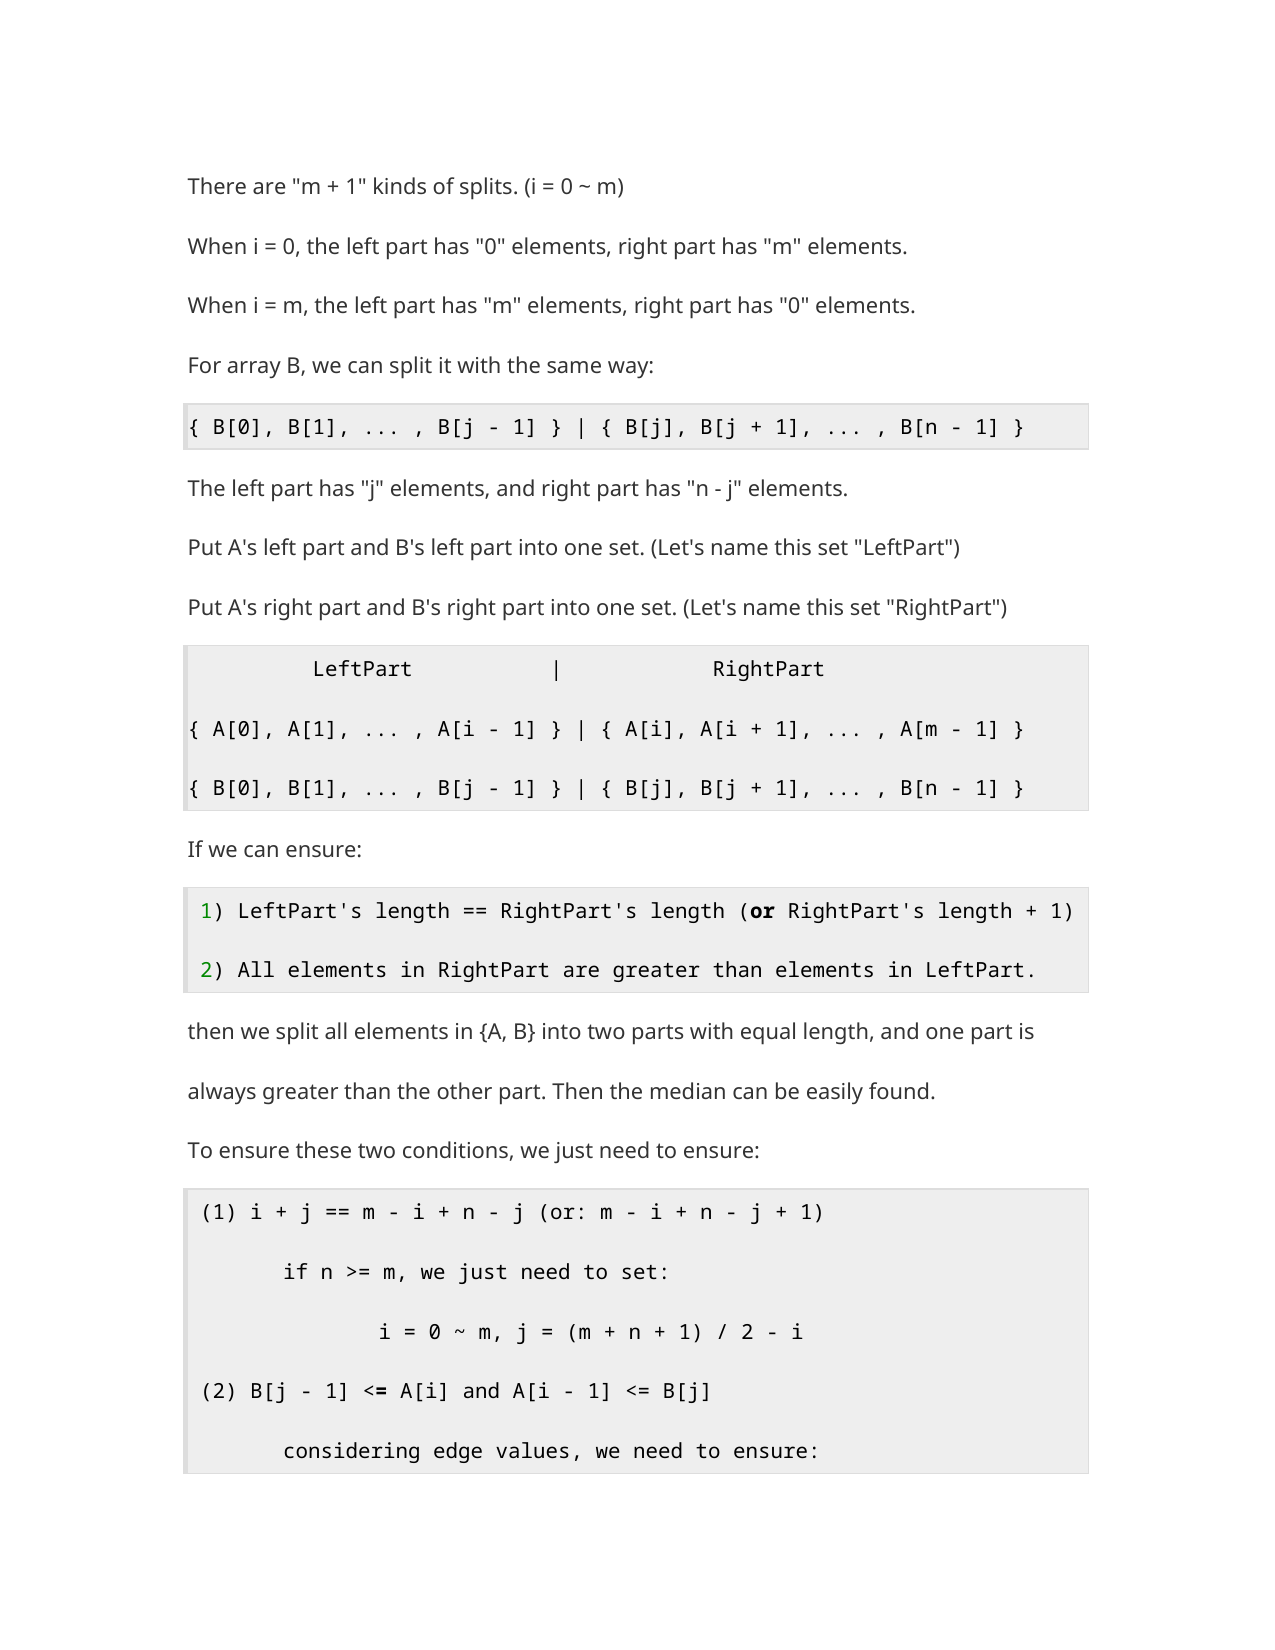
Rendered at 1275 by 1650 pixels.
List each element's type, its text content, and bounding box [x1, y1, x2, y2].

text When i = m, the left part has "m" elements, right part has "0" elements. [187, 283, 1087, 327]
text (2) B[j - 1] <= A[i] and A[i - 1] <= B[j] [188, 1367, 1088, 1413]
text { B[0], B[1], ... , B[j - 1] } | { B[j], B[j + 1], ... , B[n - 1] } [188, 764, 1088, 810]
text (1) i + j == m - i + n - j (or: m - i + n - j + 1) [188, 1190, 1088, 1234]
text LeftPart | RightPart [188, 646, 1088, 690]
text considering edge values, we need to ensure: [188, 1427, 1088, 1473]
text To ensure these two conditions, we just need to ensure: [187, 1128, 1087, 1172]
text For array B, we can split it with the same way: [187, 343, 1087, 387]
text The left part has "j" elements, and right part has "n - j" elements. [187, 466, 1087, 510]
text if n >= m, we just need to set: [188, 1248, 1088, 1293]
text 2) All elements in RightPart are greater than elements in LeftPart. [188, 946, 1088, 992]
text { B[0], B[1], ... , B[j - 1] } | { B[j], B[j + 1], ... , B[n - 1] } [188, 405, 1088, 448]
text There are "m + 1" kinds of splits. (i = 0 ~ m) [187, 164, 1087, 208]
text Put A's left part and B's left part into one set. (Let's name this set "LeftPart") [187, 525, 1087, 569]
text 1) LeftPart's length == RightPart's length (or RightPart's length + 1) [188, 888, 1088, 932]
text i = 0 ~ m, j = (m + n + 1) / 2 - i [188, 1307, 1088, 1353]
text then we split all elements in {A, B} into two parts with equal length, and one part is [187, 1009, 1087, 1053]
text If we can ensure: [187, 827, 1087, 871]
text { A[0], A[1], ... , A[i - 1] } | { A[i], A[i + 1], ... , A[m - 1] } [188, 704, 1088, 750]
text always greater than the other part. Then the median can be easily found. [187, 1069, 1087, 1113]
text When i = 0, the left part has "0" elements, right part has "m" elements. [187, 224, 1087, 268]
text Put A's right part and B's right part into one set. (Let's name this set "RightPart") [187, 585, 1087, 629]
